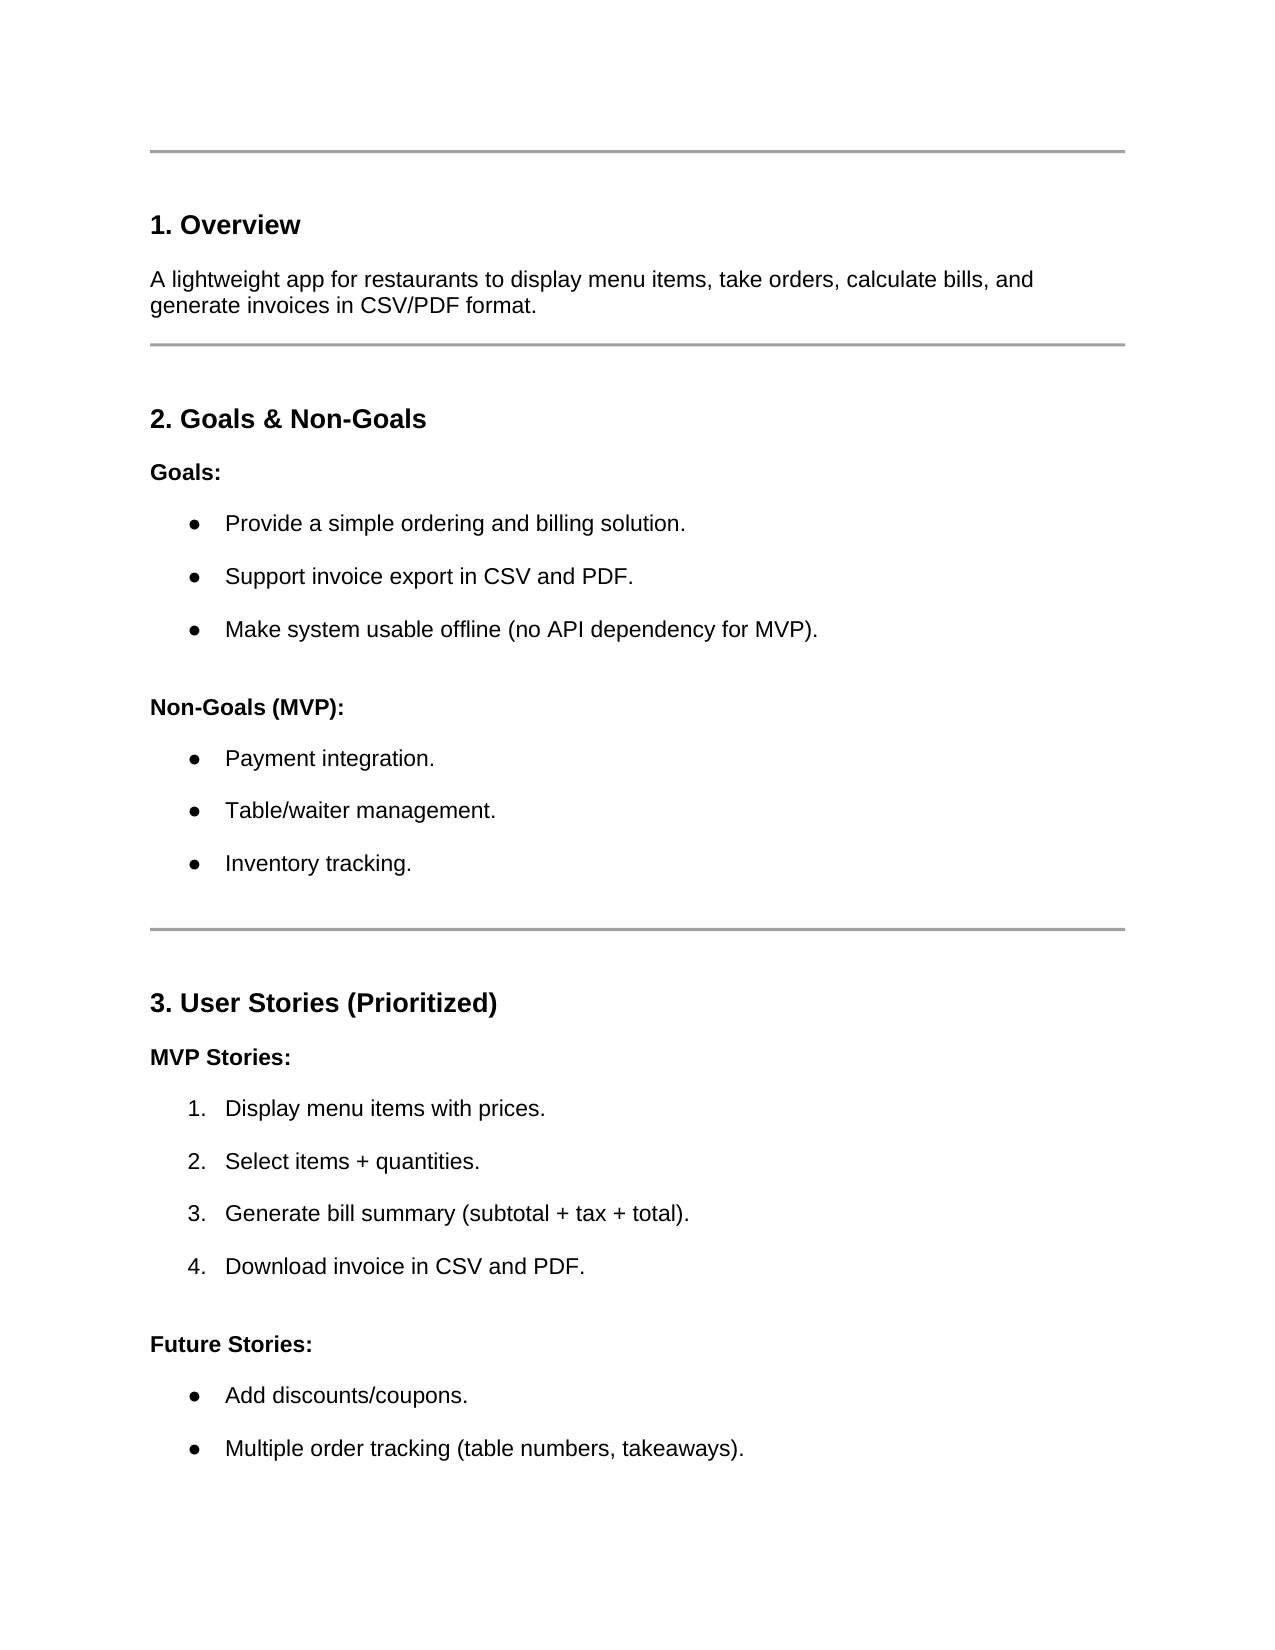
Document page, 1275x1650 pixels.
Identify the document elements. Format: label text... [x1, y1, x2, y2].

list Make system usable offline (no API dependency for MVP). [187, 616, 1125, 668]
list Inventory tracking. [187, 850, 1125, 903]
subtitle 1. Overview [150, 209, 1125, 241]
text A lightweight app for restaurants to display menu items, take orders, calculate bills, and generate invoices in CSV/PDF format. [150, 266, 1125, 318]
list Payment integration. [187, 745, 1125, 797]
list Add discounts/coupons. [187, 1382, 1125, 1435]
list Download invoice in CSV and PDF. [187, 1253, 1125, 1306]
subtitle 3. User Stories (Prioritized) [150, 987, 1125, 1018]
list Table/waiter management. [187, 797, 1125, 850]
list Display menu items with prices. [187, 1095, 1125, 1148]
list Select items + quantities. [187, 1148, 1125, 1200]
subtitle 2. Goals & Non-Goals [150, 403, 1125, 434]
list Multiple order tracking (table numbers, takeaways). [187, 1435, 1125, 1487]
text Future Stories: [150, 1331, 1125, 1357]
list Support invoice export in CSV and PDF. [187, 563, 1125, 616]
list Provide a simple ordering and billing solution. [187, 510, 1125, 563]
list Generate bill summary (subtotal + tax + total). [187, 1200, 1125, 1253]
text MVP Stories: [150, 1043, 1125, 1070]
text Goals: [150, 459, 1125, 485]
text Non-Goals (MVP): [150, 693, 1125, 720]
